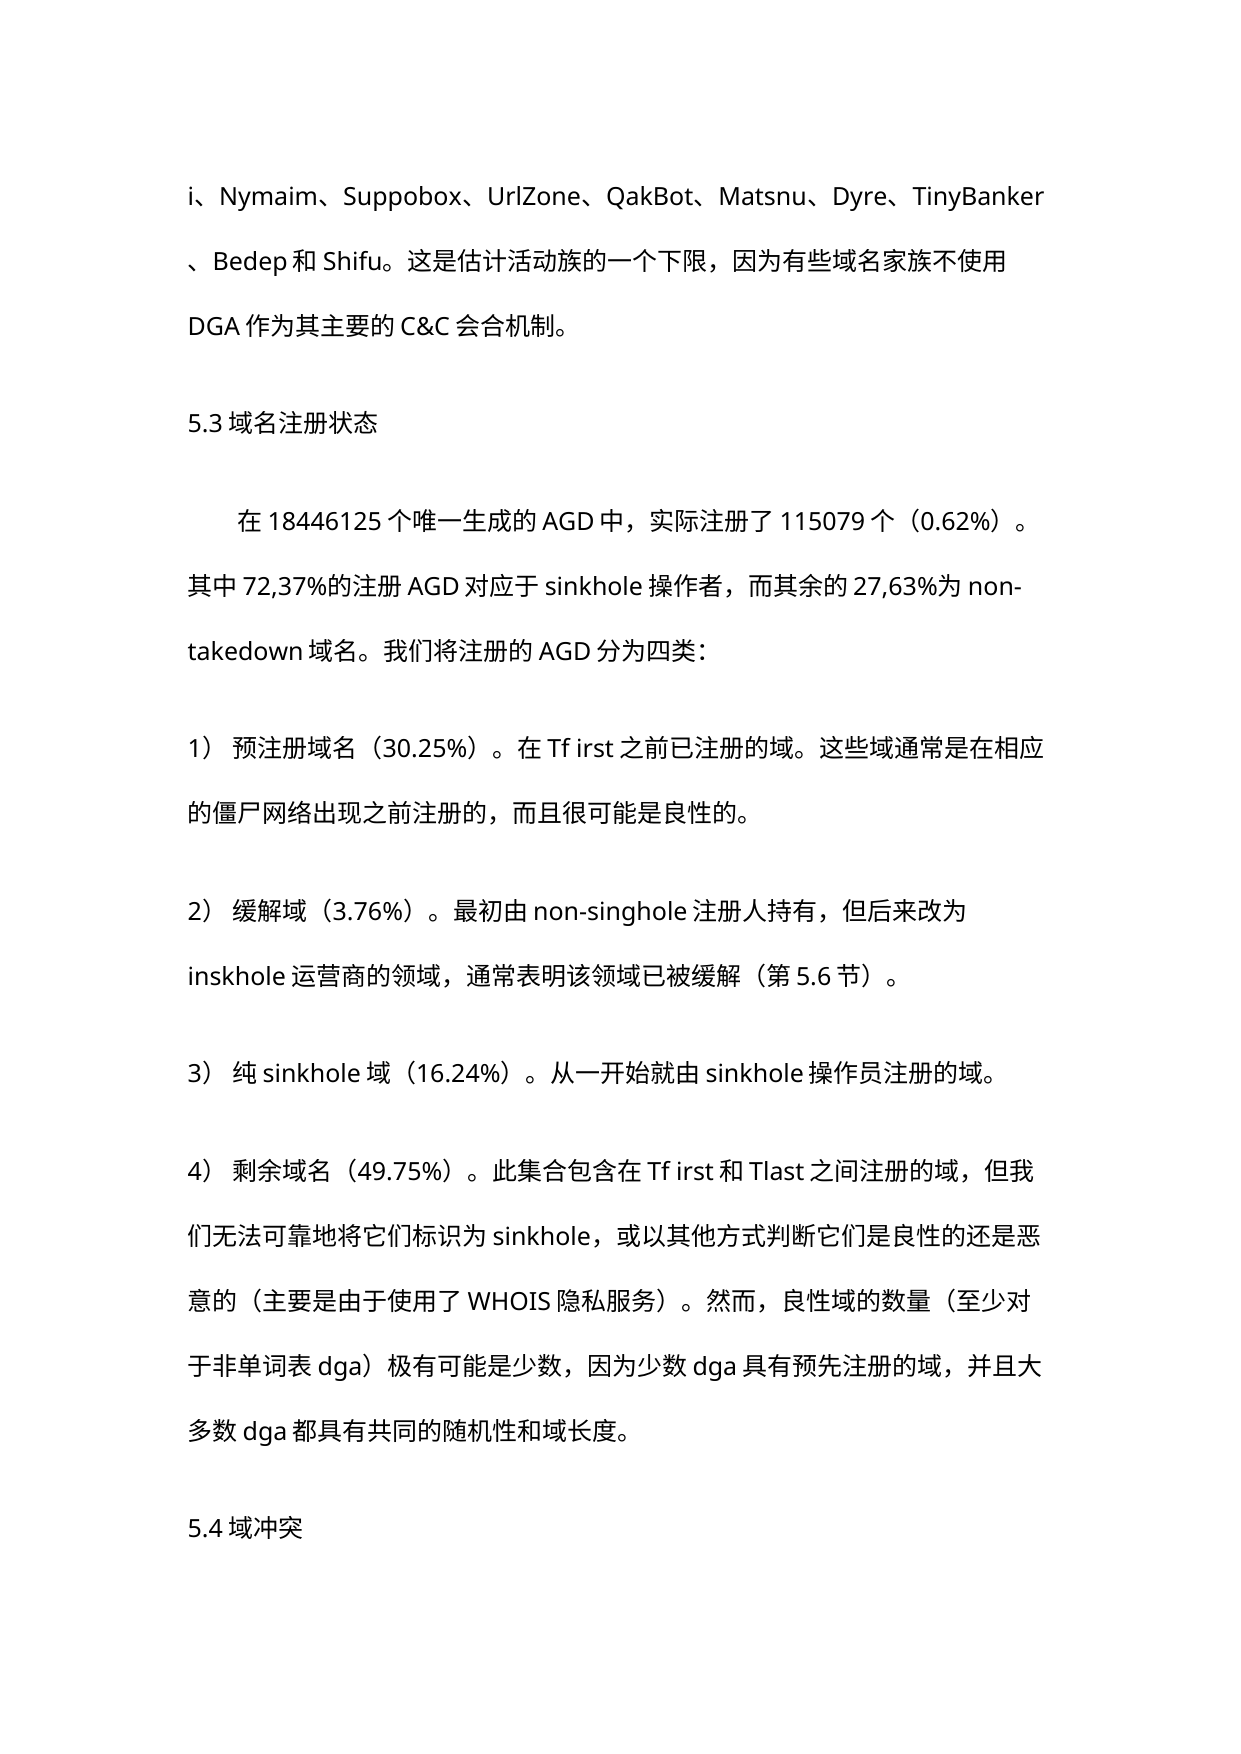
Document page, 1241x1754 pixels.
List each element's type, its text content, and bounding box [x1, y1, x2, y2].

text 3） 纯sinkhole域（16.24%）。从一开始就由sinkhole操作员注册的域。 [187, 1039, 1053, 1104]
text 5.4域冲突 [187, 1494, 1053, 1559]
text 5.3域名注册状态 [187, 389, 1053, 454]
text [187, 162, 1053, 357]
text 1） 预注册域名（30.25%）。在Tf irst之前已注册的域。这些域通常是在相应的僵尸网络出现之前注册的，而且很可能是良性的。 [187, 714, 1053, 844]
text 4） 剩余域名（49.75%）。此集合包含在Tf irst和Tlast之间注册的域，但我们无法可靠地将它们标识为sinkhole，或以其他方式判断它们是良性的还是恶意的（主要是由于使用了WHOIS隐私服务）。然而，良性域的数量（至少对于非单词表dga）极有可能是少数，因为少数dga具有预先注册的域，并且大多数dga都具有共同的随机性和域长度。 [187, 1137, 1053, 1462]
text 在18446125个唯一生成的AGD中，实际注册了115079个（0.62%）。其中72,37%的注册AGD对应于sinkhole操作者，而其余的27,63%为non-takedown域名。我们将注册的AGD分为四类： [187, 487, 1053, 682]
text 2） 缓解域（3.76%）。最初由non-singhole注册人持有，但后来改为inskhole运营商的领域，通常表明该领域已被缓解（第5.6节）。 [187, 877, 1053, 1007]
